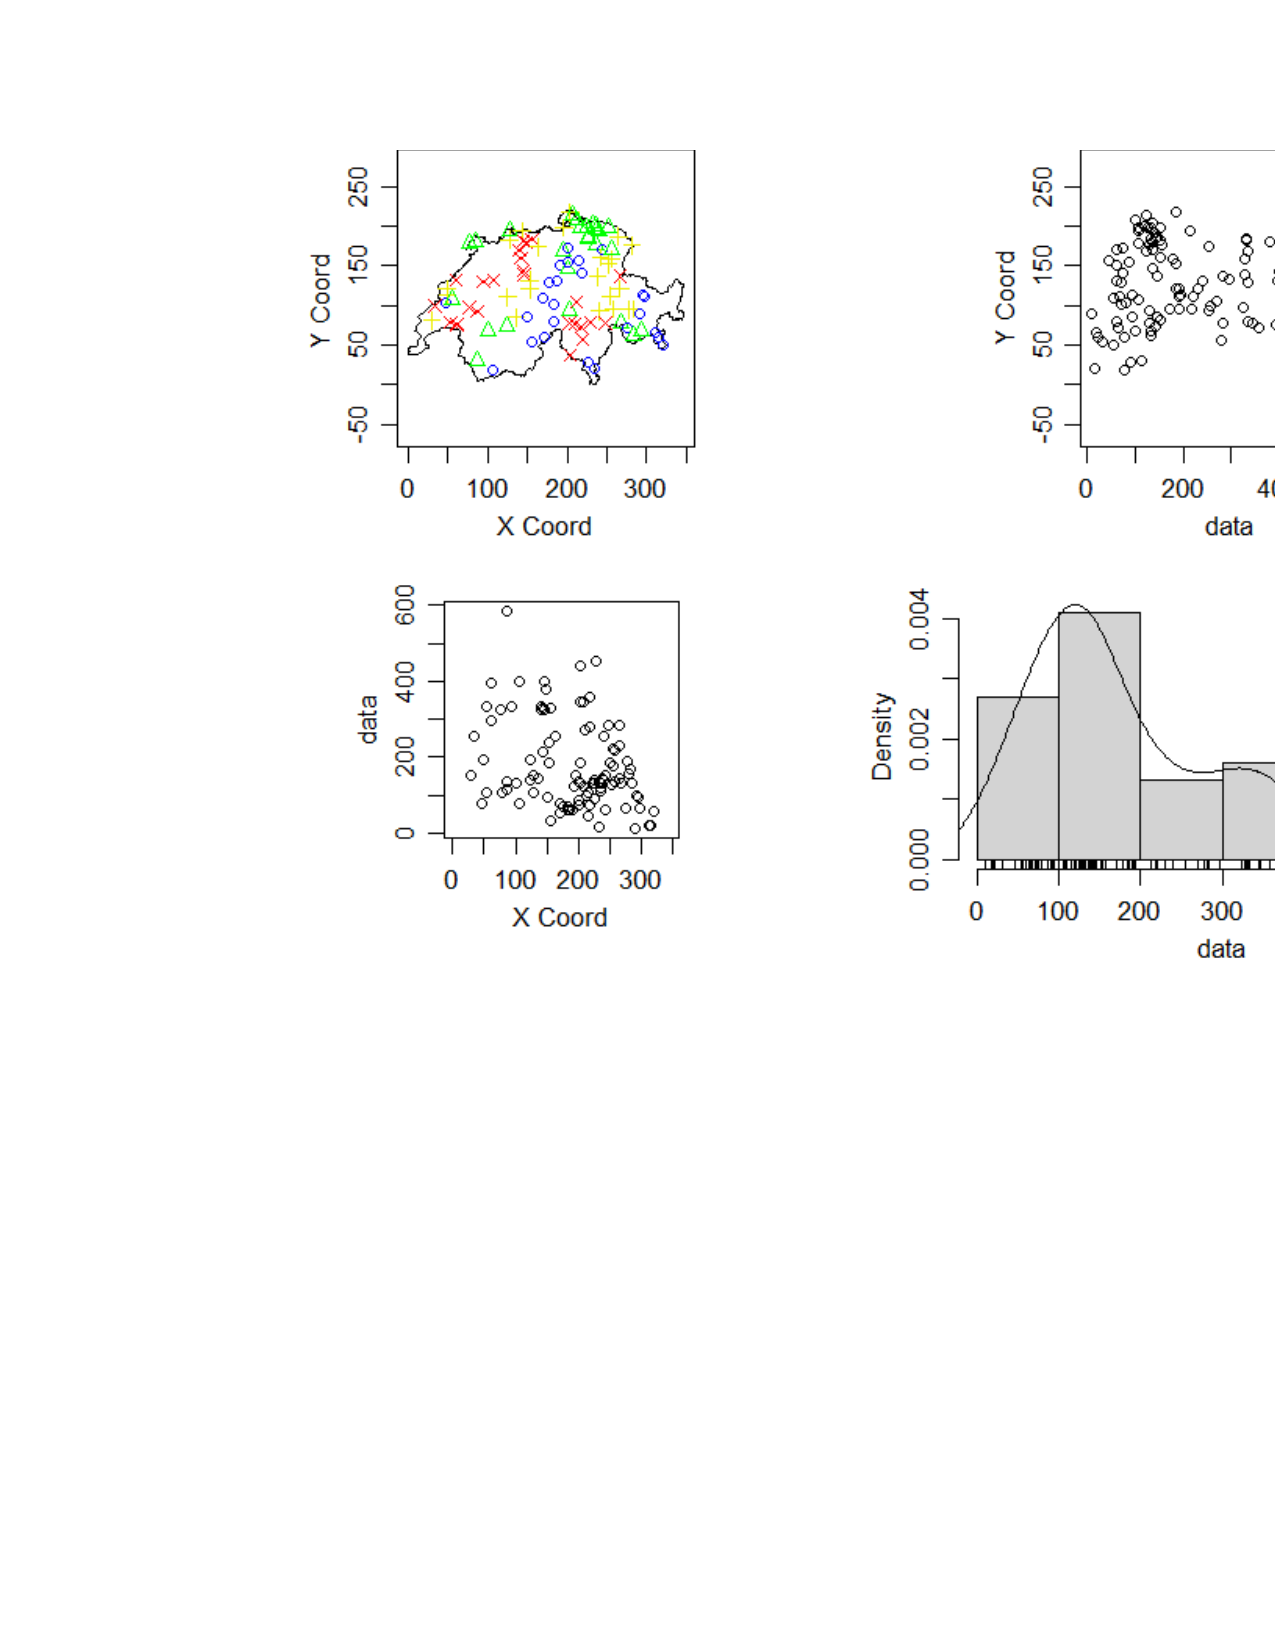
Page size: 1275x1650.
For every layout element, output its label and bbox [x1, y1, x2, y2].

picture [150, 150, 1275, 994]
